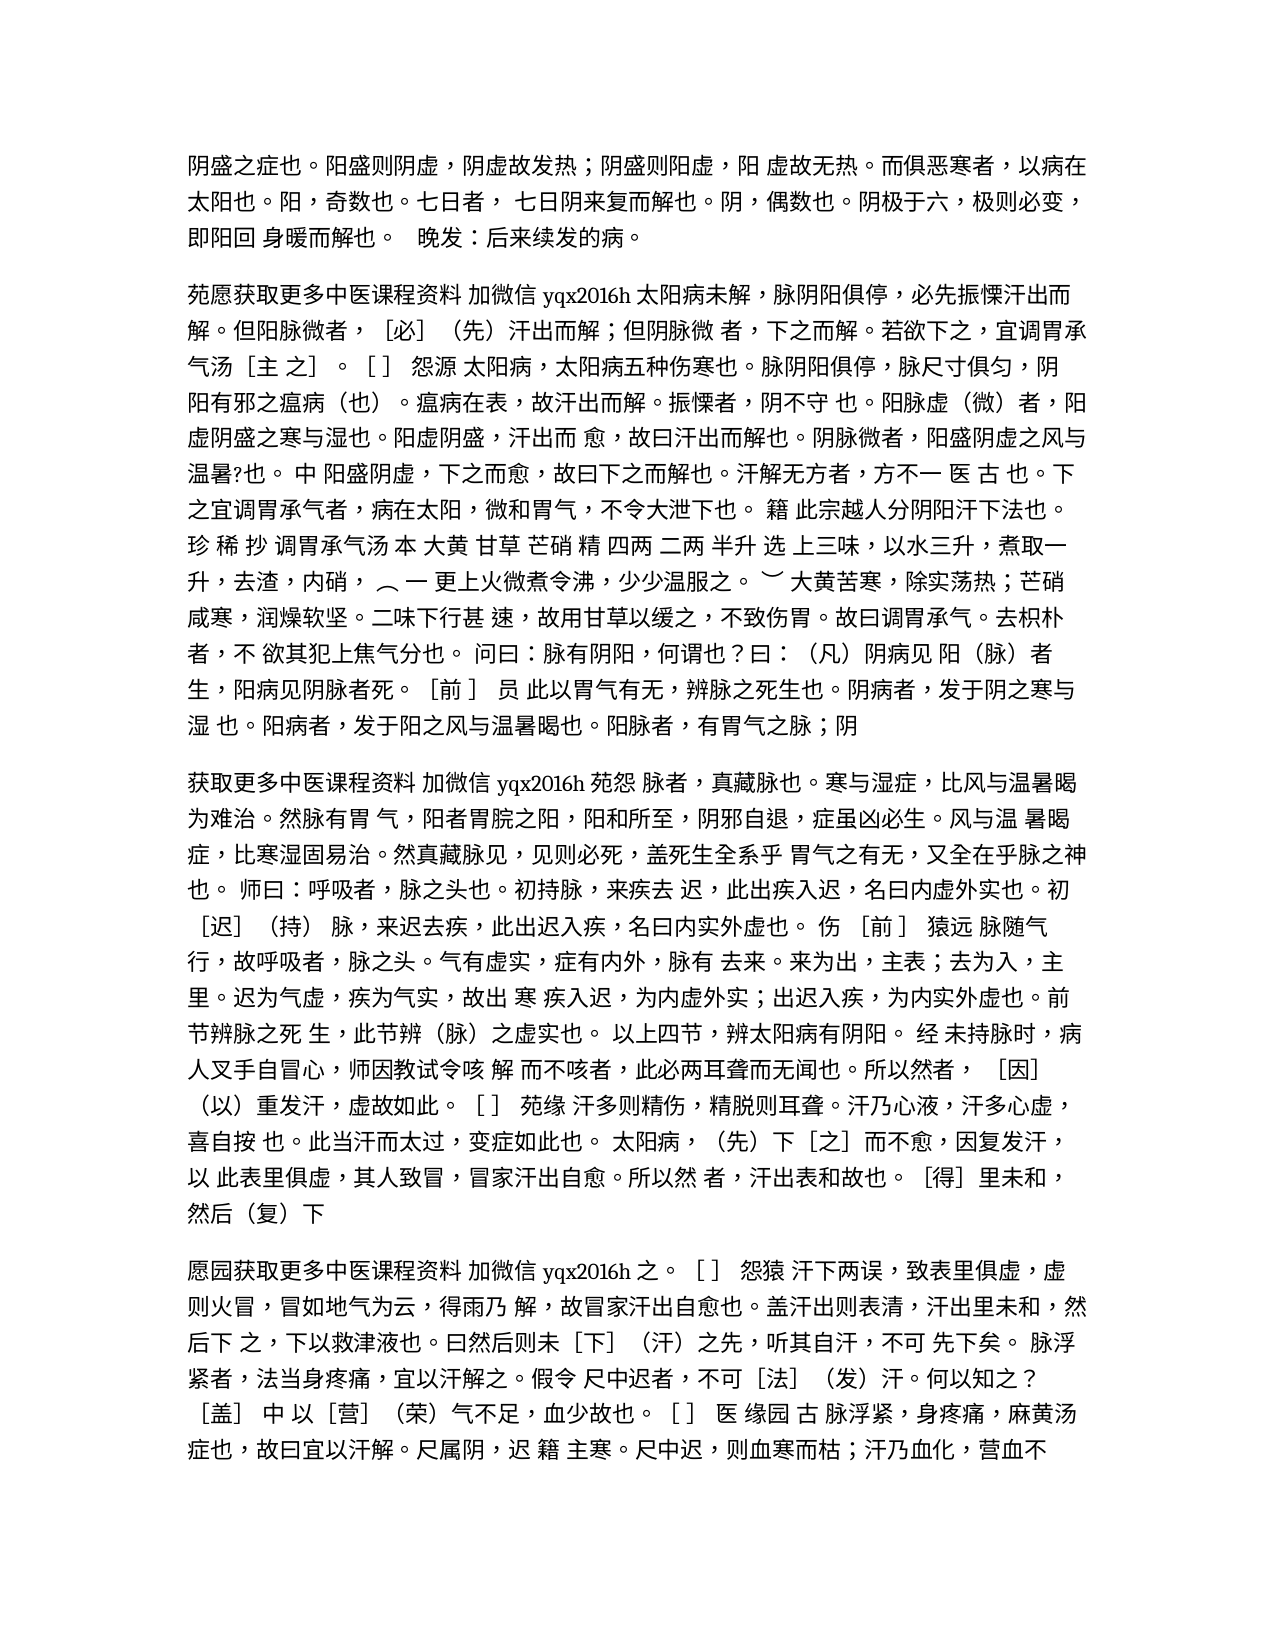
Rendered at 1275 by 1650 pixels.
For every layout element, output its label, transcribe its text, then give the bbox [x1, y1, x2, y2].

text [187, 1255, 1087, 1466]
text 苑愿获取更多中医课程资料 加微信 yqx2016h 太阳病未解，脉阴阳俱停，必先振慄汗出而 解。但阳脉微者，［必］（先）汗出而解；但阴脉微 者，下之而解。若欲下之，宜调胃承气汤［主 之］。［ ］ 怨源 太阳病，太阳病五种伤寒也。脉阴阳俱停，脉尺寸俱匀，阴 阳有邪之瘟病（也）。瘟病在表，故汗出而解。振慄者，阴不守 也。阳脉虚（微）者，阳虚阴盛之寒与湿也。阳虚阴盛，汗出而 愈，故曰汗出而解也。阴脉微者，阳盛阴虚之风与温暑?也。 中 阳盛阴虚，下之而愈，故曰下之而解也。汗解无方者，方不一 医 古 也。下之宜调胃承气者，病在太阳，微和胃气，不令大泄下也。 籍 此宗越人分阴阳汗下法也。 珍 稀 抄 调胃承气汤 本 大黄 甘草 芒硝 精 四两 二两 半升 选 上三味，以水三升，煮取一升，去渣，内硝， ︵ 一 更上火微煮令沸，少少温服之。 ︶ 大黄苦寒，除实荡热；芒硝咸寒，润燥软坚。二味下行甚 速，故用甘草以缓之，不致伤胃。故曰调胃承气。去枳朴者，不 欲其犯上焦气分也。 问曰：脉有阴阳，何谓也？曰：（凡）阴病见 阳（脉）者生，阳病见阴脉者死。［前 ］ 员 此以胃气有无，辨脉之死生也。阴病者，发于阴之寒与湿 也。阳病者，发于阳之风与温暑暍也。阳脉者，有胃气之脉；阴 [187, 279, 1087, 741]
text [187, 150, 1087, 253]
text 获取更多中医课程资料 加微信 yqx2016h 苑怨 脉者，真藏脉也。寒与湿症，比风与温暑暍为难治。然脉有胃 气，阳者胃脘之阳，阳和所至，阴邪自退，症虽凶必生。风与温 暑暍症，比寒湿固易治。然真藏脉见，见则必死，盖死生全系乎 胃气之有无，又全在乎脉之神也。 师曰：呼吸者，脉之头也。初持脉，来疾去 迟，此出疾入迟，名曰内虚外实也。初［迟］（持） 脉，来迟去疾，此出迟入疾，名曰内实外虚也。 伤 ［前 ］ 猿远 脉随气行，故呼吸者，脉之头。气有虚实，症有内外，脉有 去来。来为出，主表；去为入，主里。迟为气虚，疾为气实，故出 寒 疾入迟，为内虚外实；出迟入疾，为内实外虚也。前节辨脉之死 生，此节辨（脉）之虚实也。 以上四节，辨太阳病有阴阳。 经 未持脉时，病人叉手自冒心，师因教试令咳 解 而不咳者，此必两耳聋而无闻也。所以然者， ［因］（以）重发汗，虚故如此。［ ］ 苑缘 汗多则精伤，精脱则耳聋。汗乃心液，汗多心虚，喜自按 也。此当汗而太过，变症如此也。 太阳病，（先）下［之］而不愈，因复发汗，以 此表里俱虚，其人致冒，冒家汗出自愈。所以然 者，汗出表和故也。［得］里未和，然后（复）下 [187, 767, 1087, 1229]
